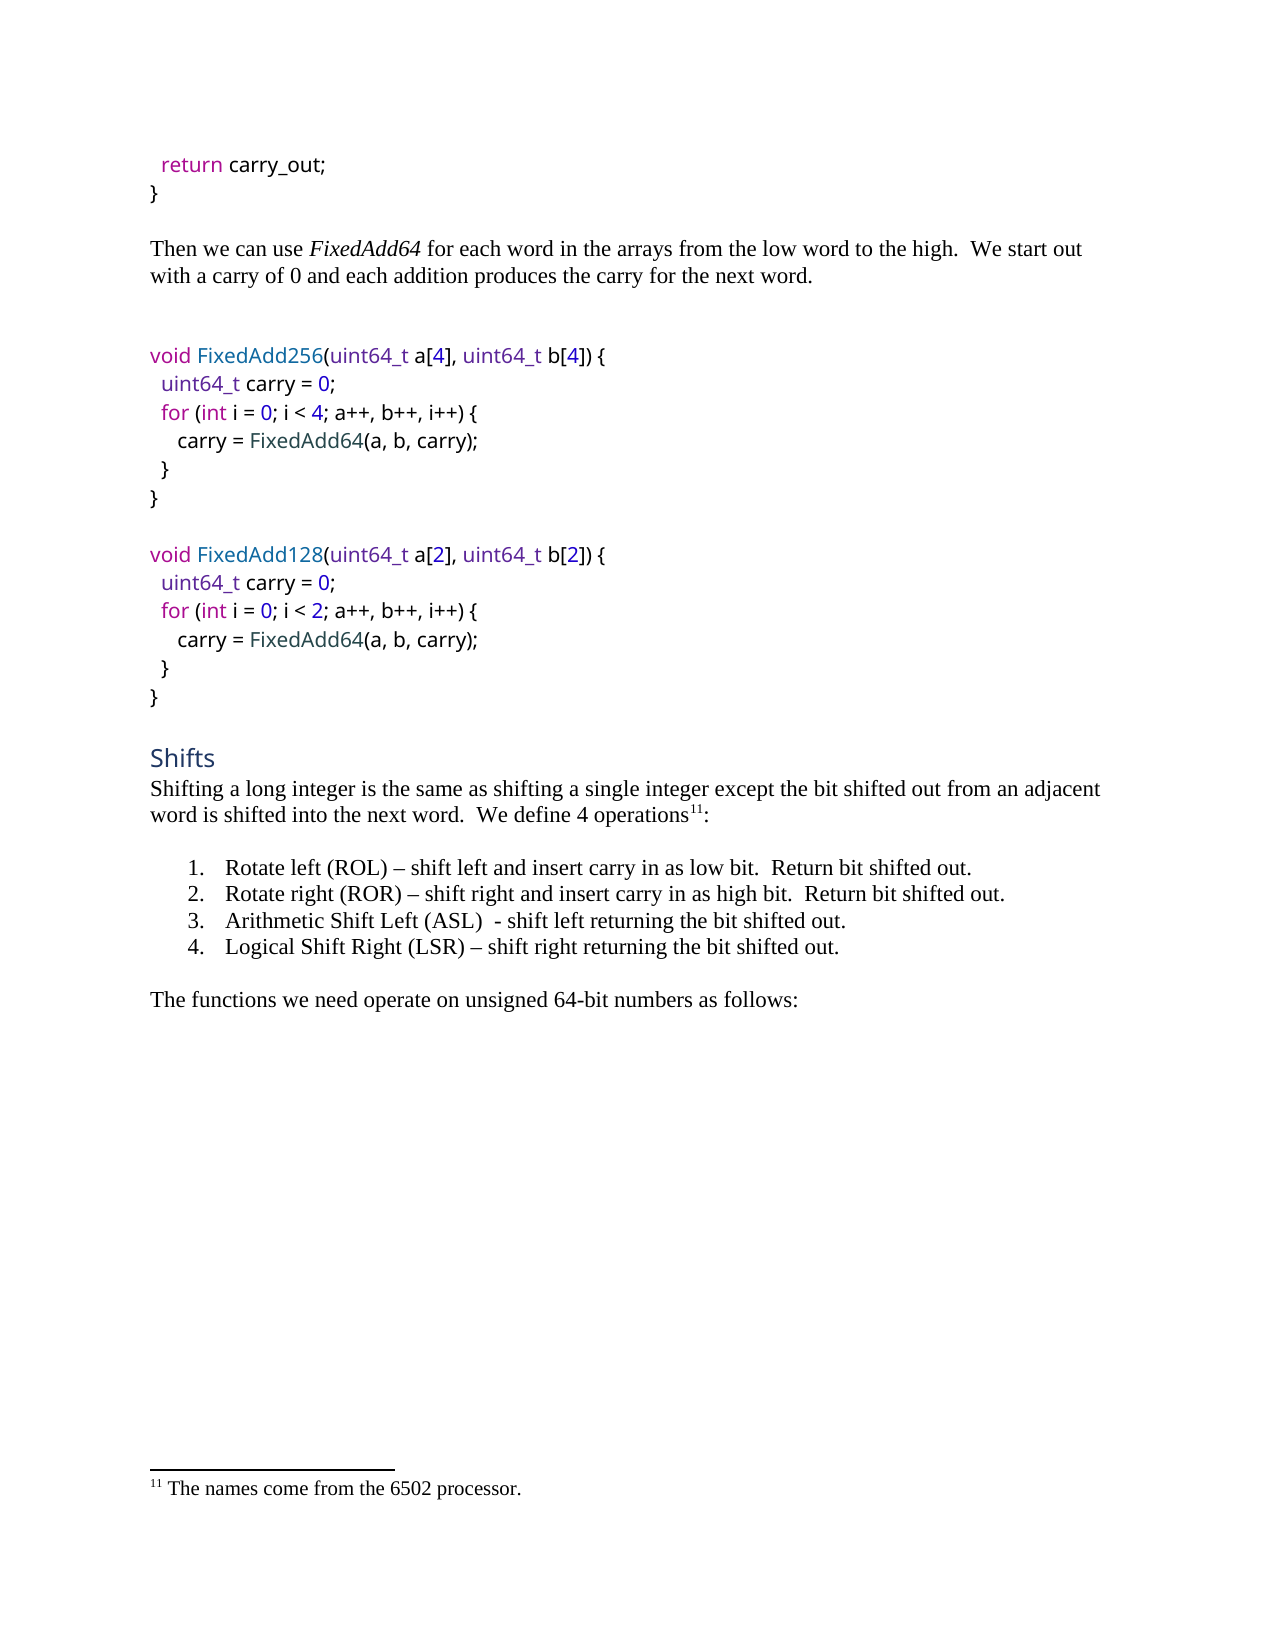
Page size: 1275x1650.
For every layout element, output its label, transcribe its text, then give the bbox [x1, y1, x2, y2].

subtitle Shifts [150, 741, 1125, 775]
text } [150, 682, 1125, 710]
text The functions we need operate on unsigned 64-bit numbers as follows: [150, 986, 1125, 1012]
text for (int i = 0; i < 2; a++, b++, i++) { [150, 597, 1125, 625]
text } [150, 178, 1125, 207]
text } [150, 483, 1125, 511]
text carry = FixedAdd64(a, b, carry); [150, 625, 1125, 653]
text for (int i = 0; i < 4; a++, b++, i++) { [150, 398, 1125, 426]
list Rotate left (ROL) – shift left and insert carry in as low bit. Return bit shifted out. [187, 854, 1125, 880]
text return carry_out; [150, 150, 1125, 178]
text void FixedAdd256(uint64_t a[4], uint64_t b[4]) { [150, 341, 1125, 369]
text uint64_t carry = 0; [150, 369, 1125, 398]
list Rotate right (ROR) – shift right and insert carry in as high bit. Return bit shifted out. [187, 880, 1125, 907]
text uint64_t carry = 0; [150, 568, 1125, 597]
text Shifting a long integer is the same as shifting a single integer except the bit shifted out from an adjacent word is shifted into the next word. We define 4 operations: [150, 775, 1125, 828]
list Arithmetic Shift Left (ASL) - shift left returning the bit shifted out. [187, 907, 1125, 933]
text } [150, 454, 1125, 483]
text carry = FixedAdd64(a, b, carry); [150, 426, 1125, 454]
text void FixedAdd128(uint64_t a[2], uint64_t b[2]) { [150, 540, 1125, 568]
text } [150, 653, 1125, 682]
list Logical Shift Right (LSR) – shift right returning the bit shifted out. [187, 933, 1125, 959]
text Then we can use FixedAdd64 for each word in the arrays from the low word to the high. We start out with a carry of 0 and each addition produces the carry for the next word. [150, 235, 1125, 288]
